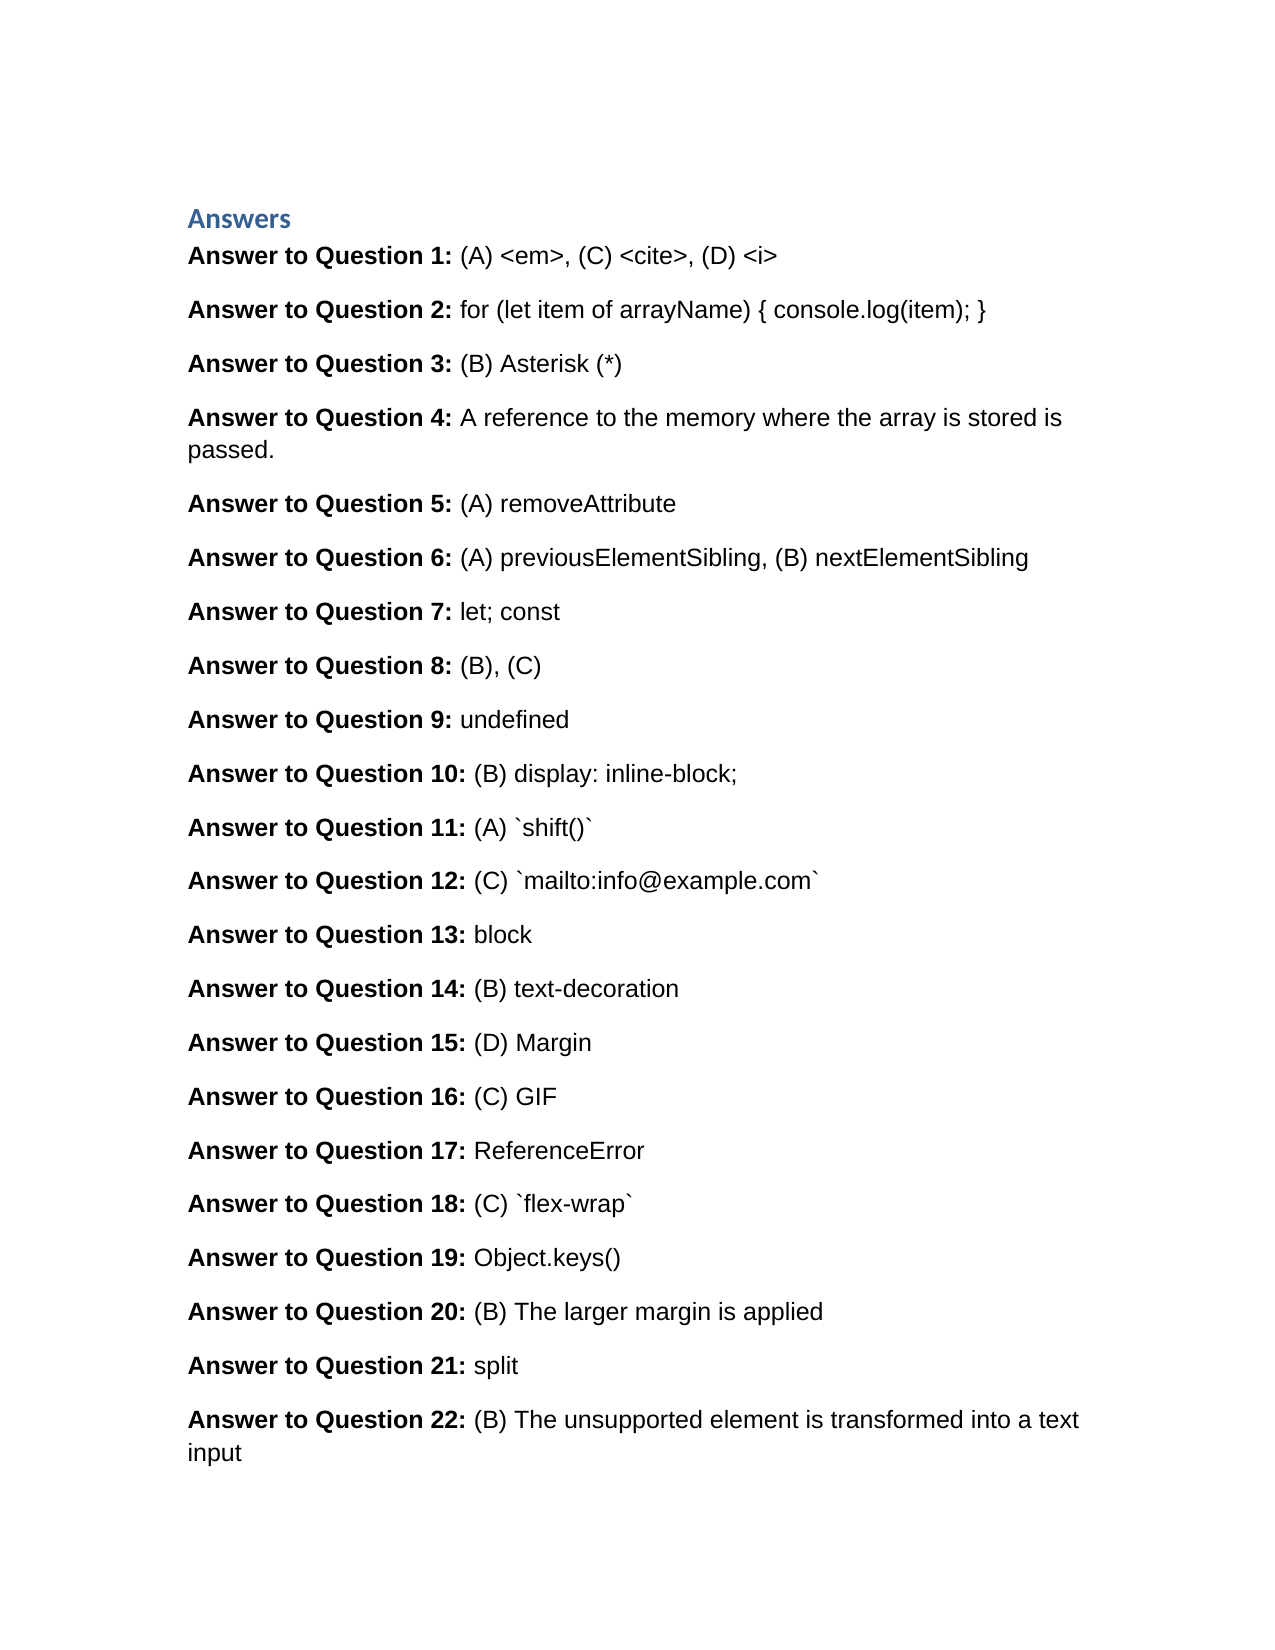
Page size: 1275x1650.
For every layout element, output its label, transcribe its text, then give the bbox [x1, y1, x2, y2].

text Answer to Question 8: (B), (C) [187, 651, 1087, 680]
text Answer to Question 22: (B) The unsupported element is transformed into a text input [187, 1405, 1087, 1467]
text Answer to Question 21: split [187, 1351, 1087, 1380]
text Answer to Question 16: (C) GIF [187, 1082, 1087, 1111]
text Answer to Question 9: undefined [187, 705, 1087, 733]
text Answer to Question 6: (A) previousElementSibling, (B) nextElementSibling [187, 543, 1087, 572]
text Answer to Question 14: (B) text-decoration [187, 974, 1087, 1003]
text Answer to Question 20: (B) The larger margin is applied [187, 1297, 1087, 1326]
text Answer to Question 7: let; const [187, 597, 1087, 626]
text Answer to Question 12: (C) `mailto:info@example.com` [187, 866, 1087, 895]
text Answer to Question 5: (A) removeAttribute [187, 489, 1087, 518]
text Answer to Question 13: block [187, 920, 1087, 949]
text Answer to Question 11: (A) `shift()` [187, 812, 1087, 841]
text Answer to Question 15: (D) Margin [187, 1028, 1087, 1057]
text Answer to Question 18: (C) `flex-wrap` [187, 1189, 1087, 1218]
text Answer to Question 10: (B) display: inline-block; [187, 759, 1087, 787]
text Answer to Question 19: Object.keys() [187, 1243, 1087, 1272]
text Answer to Question 17: ReferenceError [187, 1136, 1087, 1164]
text Answer to Question 1: (A) <em>, (C) <cite>, (D) <i> [187, 241, 1087, 270]
text Answer to Question 3: (B) Asterisk (*) [187, 349, 1087, 377]
text Answer to Question 4: A reference to the memory where the array is stored is passed. [187, 402, 1087, 464]
text Answer to Question 2: for (let item of arrayName) { console.log(item); } [187, 295, 1087, 323]
subtitle Answers [187, 200, 1087, 236]
